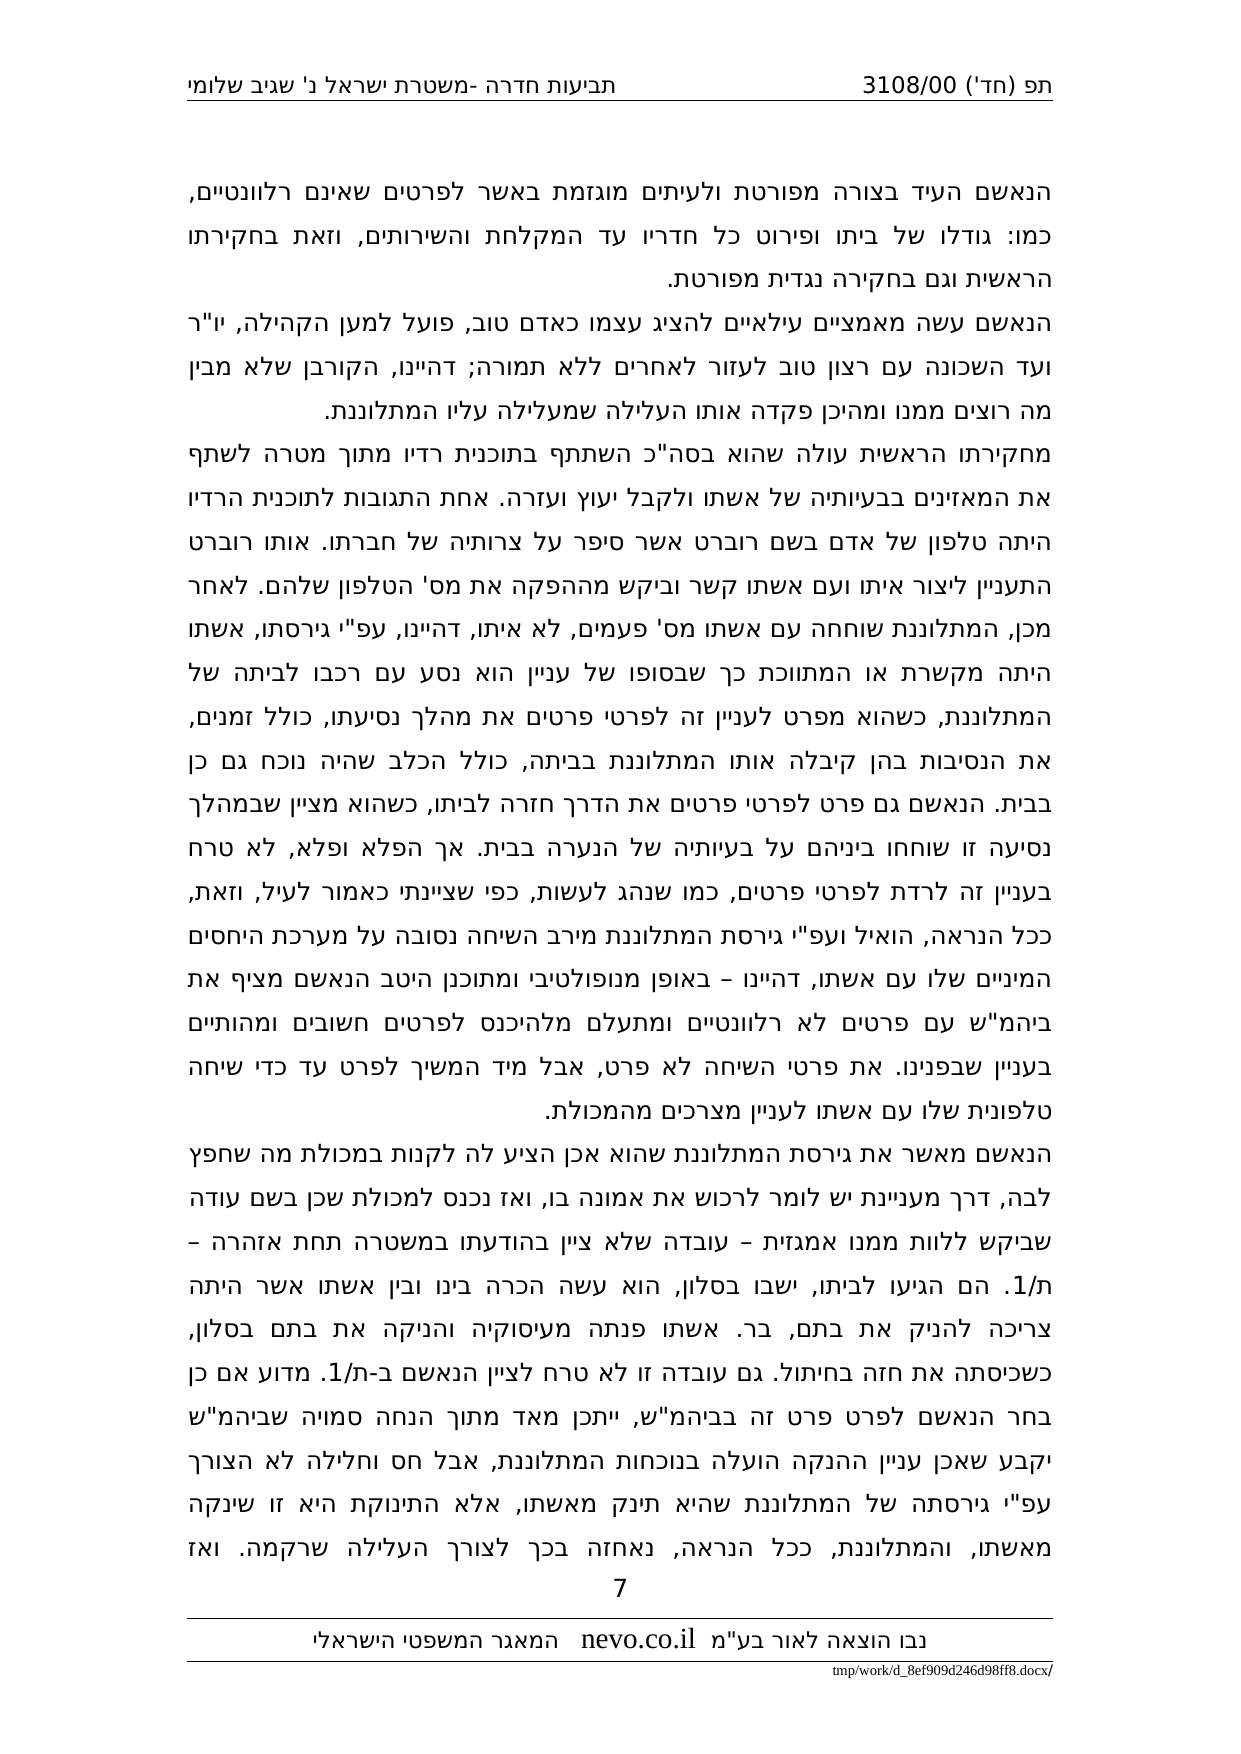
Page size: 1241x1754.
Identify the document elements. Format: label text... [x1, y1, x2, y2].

text הנאשם העיד בצורה מפורטת ולעיתים מוגזמת באשר לפרטים שאינם רלוונטיים, כמו: גודלו של ביתו ופירוט כל חדריו עד המקלחת והשירותים, וזאת בחקירתו הראשית וגם בחקירה נגדית מפורטת.ו [187, 177, 1053, 294]
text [187, 1140, 1053, 1563]
text הנאשם עשה מאמציים עילאיים להציג עצמו כאדם טוב, פועל למען הקהילה, יו"ר ועד השכונה עם רצון טוב לעזור לאחרים ללא תמורה; דהיינו, הקורבן שלא מבין מה רוצים ממנו ומהיכן פקדה אותו העלילה שמעלילה עליו המתלוננת.נ [187, 308, 1053, 425]
text מחקירתו הראשית עולה שהוא בסה"כ השתתף בתוכנית רדיו מתוך מטרה לשתף את המאזינים בבעיותיה של אשתו ולקבל יעוץ ועזרה. אחת התגובות לתוכנית הרדיו היתה טלפון של אדם בשם רוברט אשר סיפר על צרותיה של חברתו. אותו רוברט התעניין ליצור איתו ועם אשתו קשר וביקש מההפקה את מס' הטלפון שלהם. לאחר מכן, המתלוננת שוחחה עם אשתו מס' פעמים, לא איתו, דהיינו, עפ"י גירסתו, אשתו היתה מקשרת או המתווכת כך שבסופו של עניין הוא נסע עם רכבו לביתה של המתלוננת, כשהוא מפרט לעניין זה לפרטי פרטים את מהלך נסיעתו, כולל זמנים, את הנסיבות בהן קיבלה אותו המתלוננת בביתה, כולל הכלב שהיה נוכח גם כן בבית. הנאשם גם פרט לפרטי פרטים את הדרך חזרה לביתו, כשהוא מציין שבמהלך נסיעה זו שוחחו ביניהם על בעיותיה של הנערה בבית. אך הפלא ופלא, לא טרח בעניין זה לרדת לפרטי פרטים, כמו שנהג לעשות, כפי שציינתי כאמור לעיל, וזאת, ככל הנראה, הואיל ועפ"י גירסת המתלוננת מירב השיחה נסובה על מערכת היחסים המיניים שלו עם אשתו, דהיינו – באופן מנופולטיבי ומתוכנן היטב הנאשם מציף את ביהמ"ש עם פרטים לא רלוונטיים ומתעלם מלהיכנס לפרטים חשובים ומהותיים בעניין שבפנינו. את פרטי השיחה לא פרט, אבל מיד המשיך לפרט עד כדי שיחה טלפונית שלו עם אשתו לעניין מצרכים מהמכולת.ב [187, 440, 1053, 1125]
